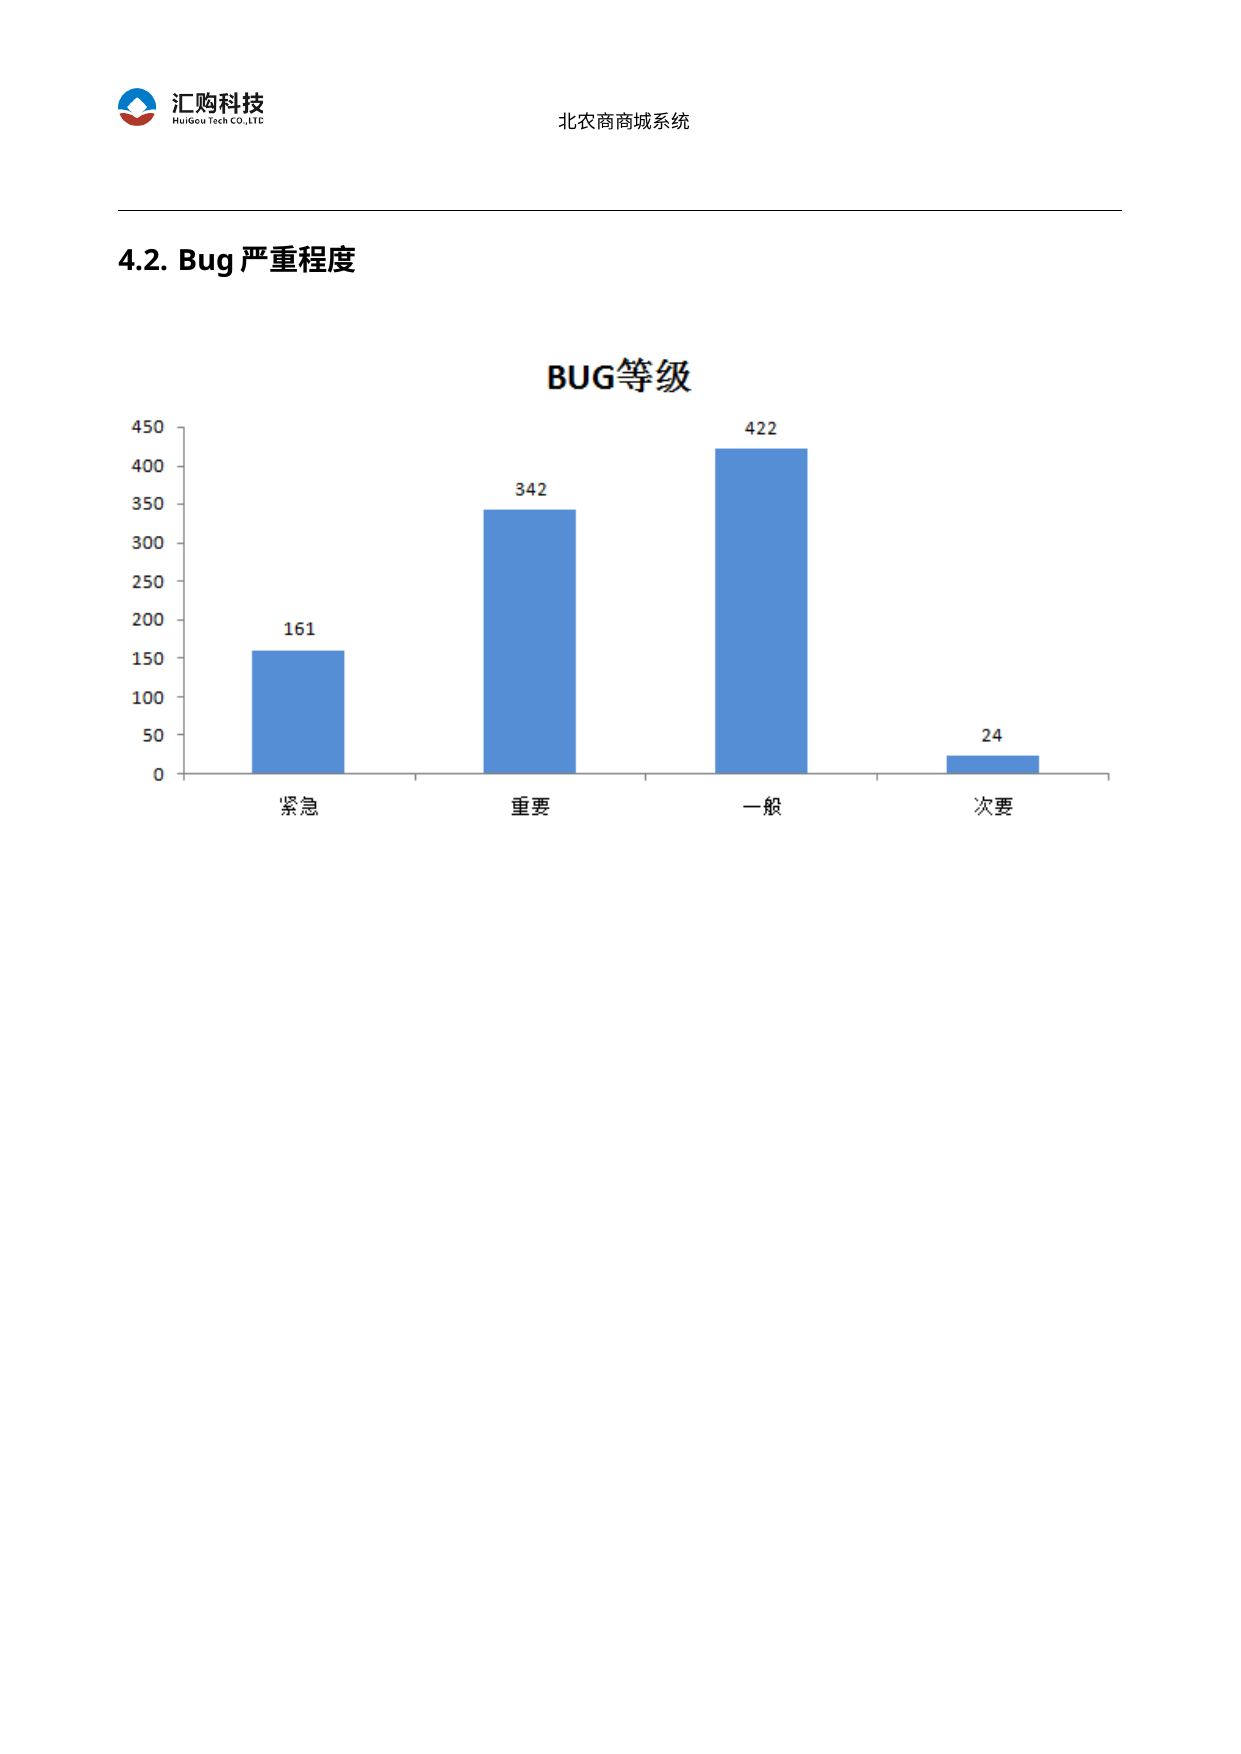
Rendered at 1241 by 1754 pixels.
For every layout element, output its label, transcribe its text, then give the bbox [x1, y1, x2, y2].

subtitle Bug严重程度 [118, 225, 1122, 290]
picture [118, 88, 264, 129]
picture [124, 347, 1116, 828]
